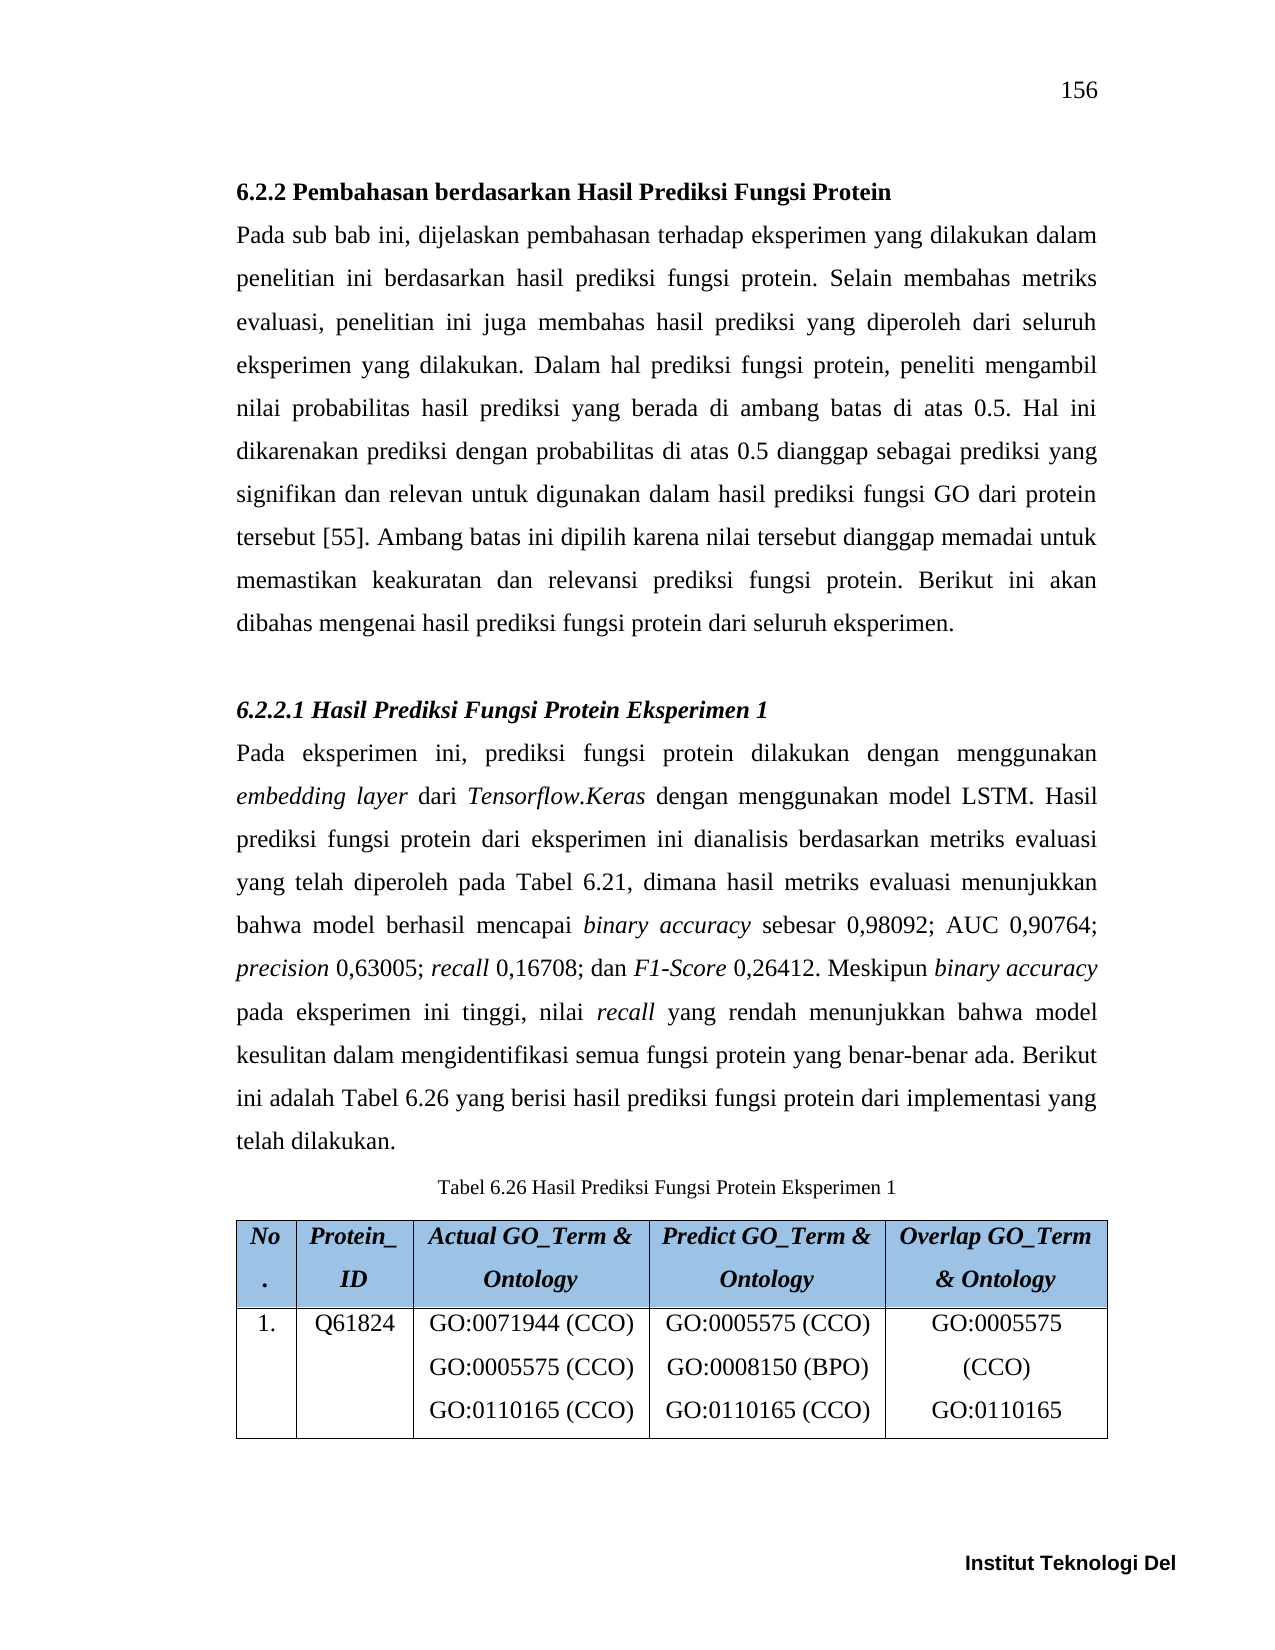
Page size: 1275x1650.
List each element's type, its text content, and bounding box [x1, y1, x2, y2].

table_cell Q61824 [297, 1309, 413, 1438]
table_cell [414, 1309, 649, 1438]
table_header Protein_ID [297, 1221, 413, 1307]
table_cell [886, 1309, 1107, 1438]
table_cell 1. [237, 1309, 296, 1438]
table_header No. [237, 1221, 296, 1307]
text Pada sub bab ini, dijelaskan pembahasan terhadap eksperimen yang dilakukan dalam penelitian ini berdasarkan hasil prediksi fungsi protein. Selain membahas metriks evaluasi, penelitian ini juga membahas hasil prediksi yang diperoleh dari seluruh eksperimen yang dilakukan. Dalam hal prediksi fungsi protein, peneliti mengambil nilai probabilitas hasil prediksi yang berada di ambang batas di atas 0.5. Hal ini dikarenakan prediksi dengan probabilitas di atas 0.5 dianggap sebagai prediksi yang signifikan dan relevan untuk digunakan dalam hasil prediksi fungsi GO dari protein tersebut [55]. Ambang batas ini dipilih karena nilai tersebut dianggap memadai untuk memastikan keakuratan dan relevansi prediksi fungsi protein. Berikut ini akan dibahas mengenai hasil prediksi fungsi protein dari seluruh eksperimen. [236, 220, 1098, 637]
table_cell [650, 1309, 885, 1438]
subtitle 6.2.2 Pembahasan berdasarkan Hasil Prediksi Fungsi Protein [236, 177, 1098, 206]
subtitle 6.2.2.1 Hasil Prediksi Fungsi Protein Eksperimen 1 [236, 695, 1098, 723]
table_header Overlap GO_Term & Ontology [886, 1221, 1107, 1307]
table_header Actual GO_Term & Ontology [414, 1221, 649, 1307]
table_header Predict GO_Term & Ontology [650, 1221, 885, 1307]
